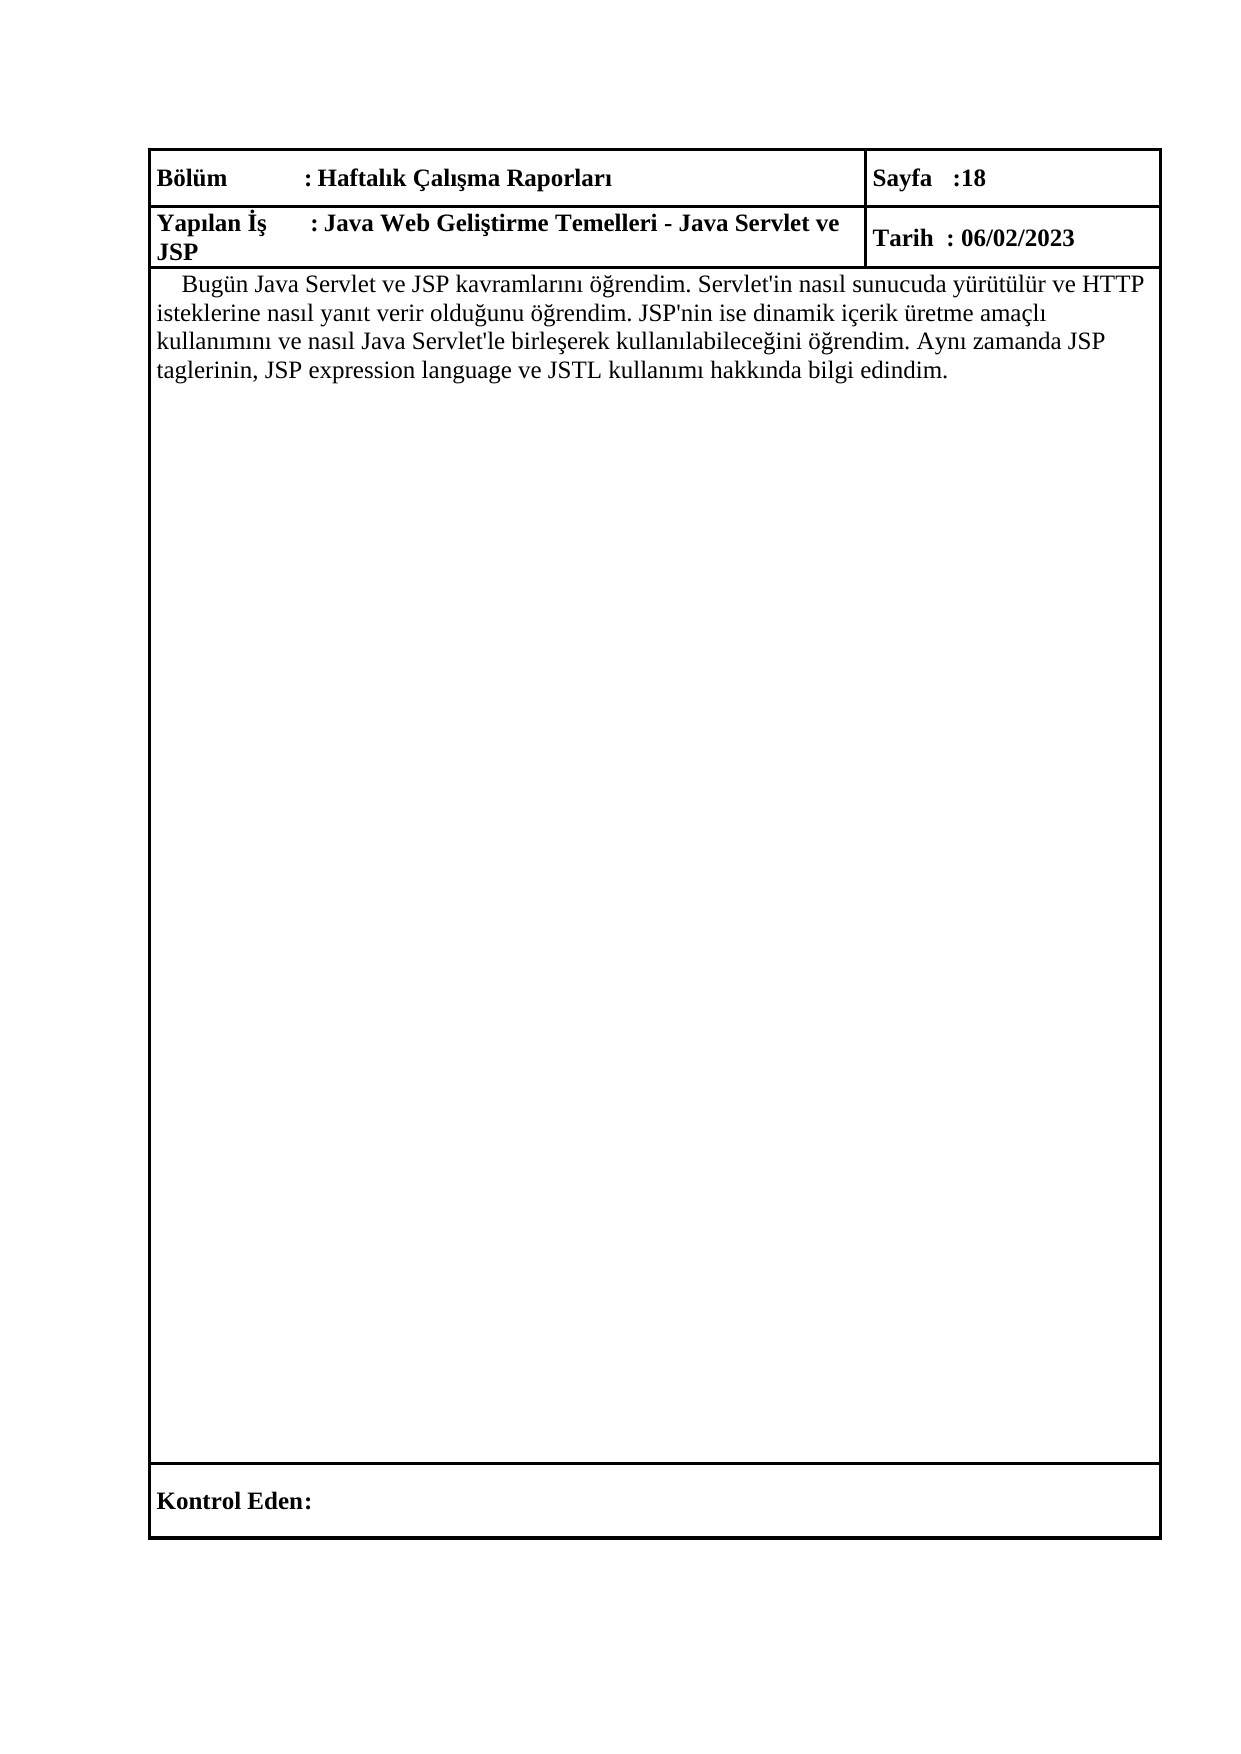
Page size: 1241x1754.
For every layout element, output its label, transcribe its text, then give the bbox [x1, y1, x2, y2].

table_cell Kontrol Eden : [151, 1465, 1159, 1536]
table_header Bölüm : Haftalık Çalışma Raporları [151, 151, 864, 205]
table_cell Bugün Java Servlet ve JSP kavramlarını öğrendim. Servlet'in nasıl sunucuda yürütülür ve HTTP isteklerine nasıl yanıt verir olduğunu öğrendim. JSP'nin ise dinamik içerik üretme amaçlı kullanımını ve nasıl Java Servlet'le birleşerek kullanılabileceğini öğrendim. Aynı zamanda JSP taglerinin, JSP expression language ve JSTL kullanımı hakkında bilgi edindim. [151, 269, 1159, 1462]
table_header Sayfa :18 [867, 151, 1159, 205]
table_cell Yapılan İş : Java Web Geliştirme Temelleri - Java Servlet ve JSP [151, 208, 864, 266]
table_cell Tarih : 06/02/2023 [867, 208, 1159, 266]
